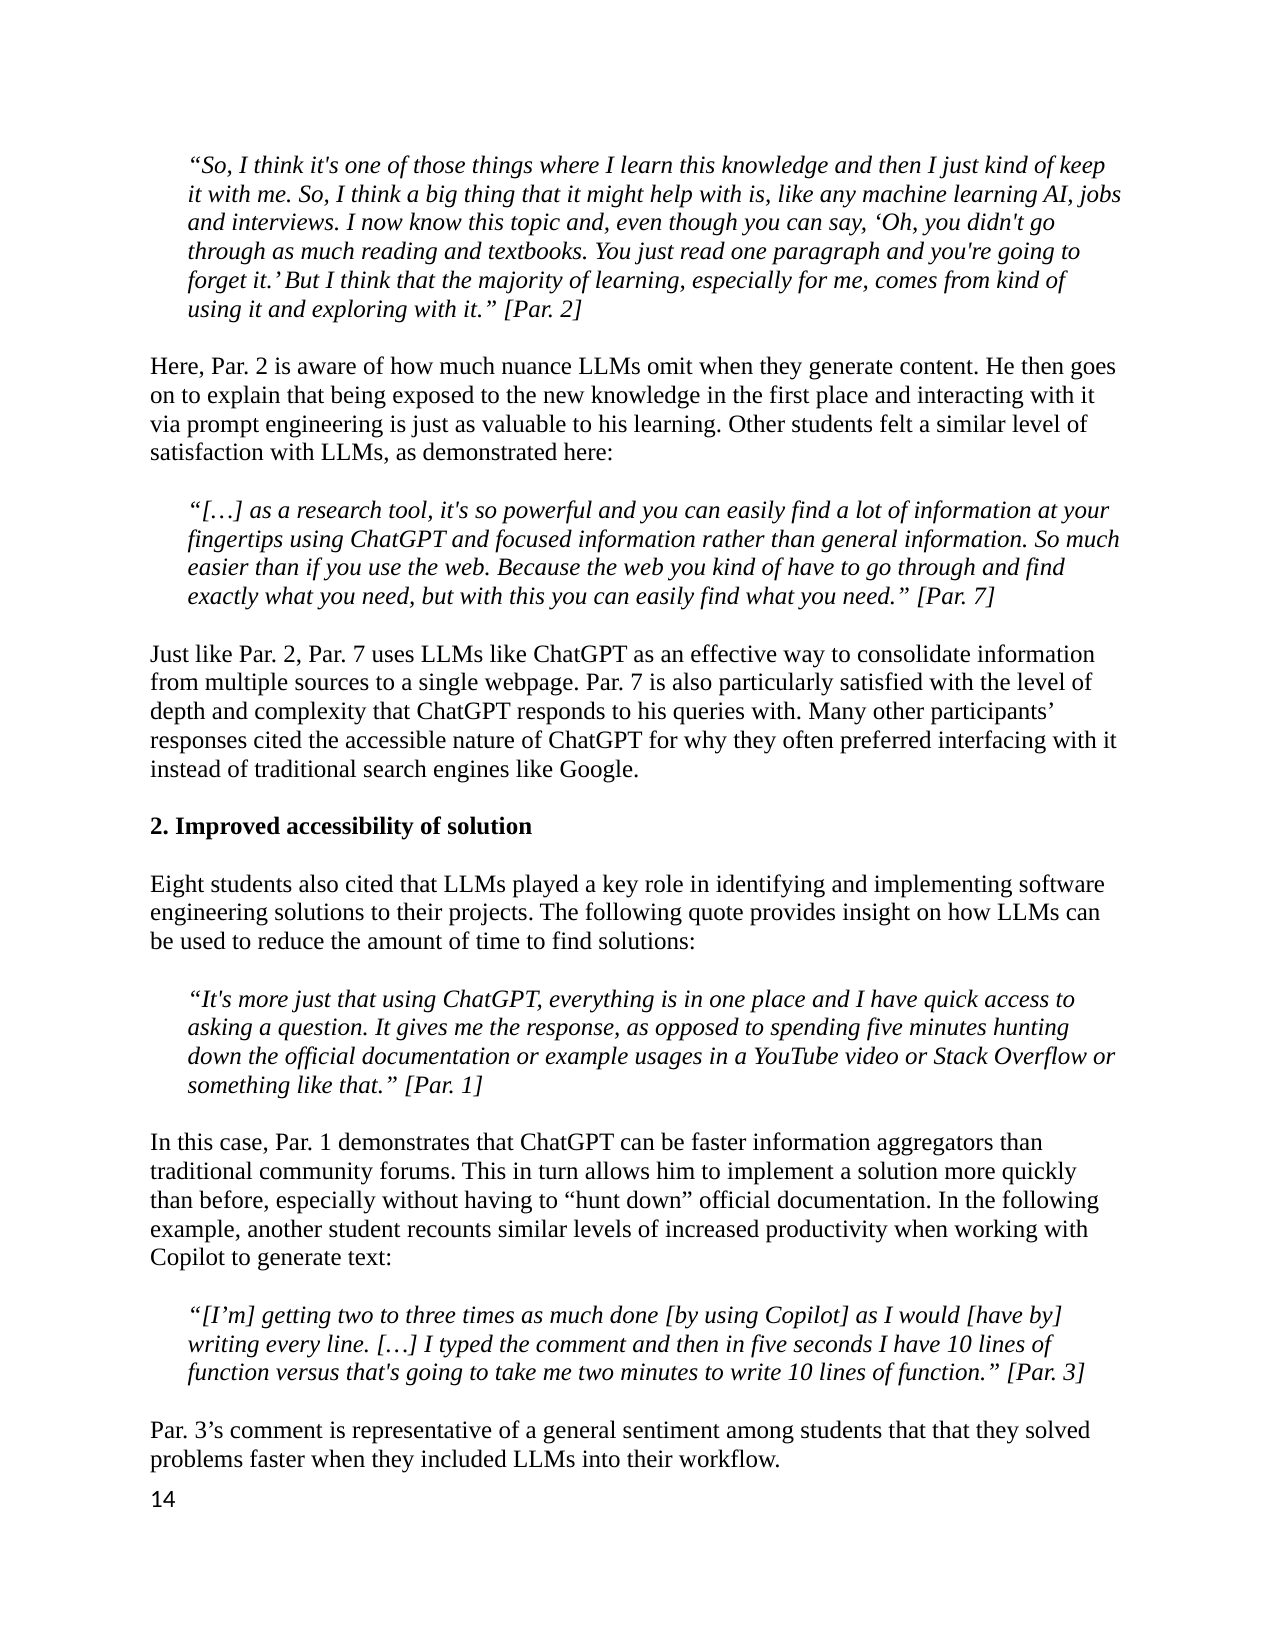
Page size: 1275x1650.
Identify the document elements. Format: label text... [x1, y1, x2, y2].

text “It's more just that using ChatGPT, everything is in one place and I have quick access to asking a question. It gives me the response, as opposed to spending five minutes hunting down the official documentation or example usages in a YouTube video or Stack Overflow or something like that.” [Par. 1] [187, 984, 1125, 1099]
text “So, I think it's one of those things where I learn this knowledge and then I just kind of keep it with me. So, I think a big thing that it might help with is, like any machine learning AI, jobs and interviews. I now know this topic and, even though you can say, ‘Oh, you didn't go through as much reading and textbooks. You just read one paragraph and you're going to forget it.’ But I think that the majority of learning, especially for me, comes from kind of using it and exploring with it.” [Par. 2] [187, 150, 1125, 322]
text Here, Par. 2 is aware of how much nuance LLMs omit when they generate content. He then goes on to explain that being exposed to the new knowledge in the first place and interacting with it via prompt engineering is just as valuable to his learning. Other students felt a similar level of satisfaction with LLMs, as demonstrated here: [150, 351, 1125, 466]
text Just like Par. 2, Par. 7 uses LLMs like ChatGPT as an effective way to consolidate information from multiple sources to a single webpage. Par. 7 is also particularly satisfied with the level of depth and complexity that ChatGPT responds to his queries with. Many other participants’ responses cited the accessible nature of ChatGPT for why they often preferred interfacing with it instead of traditional search engines like Google. [150, 639, 1125, 782]
text Par. 3’s comment is representative of a general sentiment among students that that they solved problems faster when they included LLMs into their workflow. [150, 1415, 1125, 1472]
text “[I’m] getting two to three times as much done [by using Copilot] as I would [have by] writing every line. […] I typed the comment and then in five seconds I have 10 lines of function versus that's going to take me two minutes to write 10 lines of function.” [Par. 3] [187, 1300, 1125, 1386]
text 2. Improved accessibility of solution [150, 811, 1125, 840]
text Eight students also cited that LLMs played a key role in identifying and implementing software engineering solutions to their projects. The following quote provides insight on how LLMs can be used to reduce the amount of time to find solutions: [150, 869, 1125, 955]
text “[…] as a research tool, it's so powerful and you can easily find a lot of information at your fingertips using ChatGPT and focused information rather than general information. So much easier than if you use the web. Because the web you kind of have to go through and find exactly what you need, but with this you can easily find what you need.” [Par. 7] [187, 495, 1125, 610]
text In this case, Par. 1 demonstrates that ChatGPT can be faster information aggregators than traditional community forums. This in turn allows him to implement a solution more quickly than before, especially without having to “hunt down” official documentation. In the following example, another student recounts similar levels of increased productivity when working with Copilot to generate text: [150, 1127, 1125, 1271]
